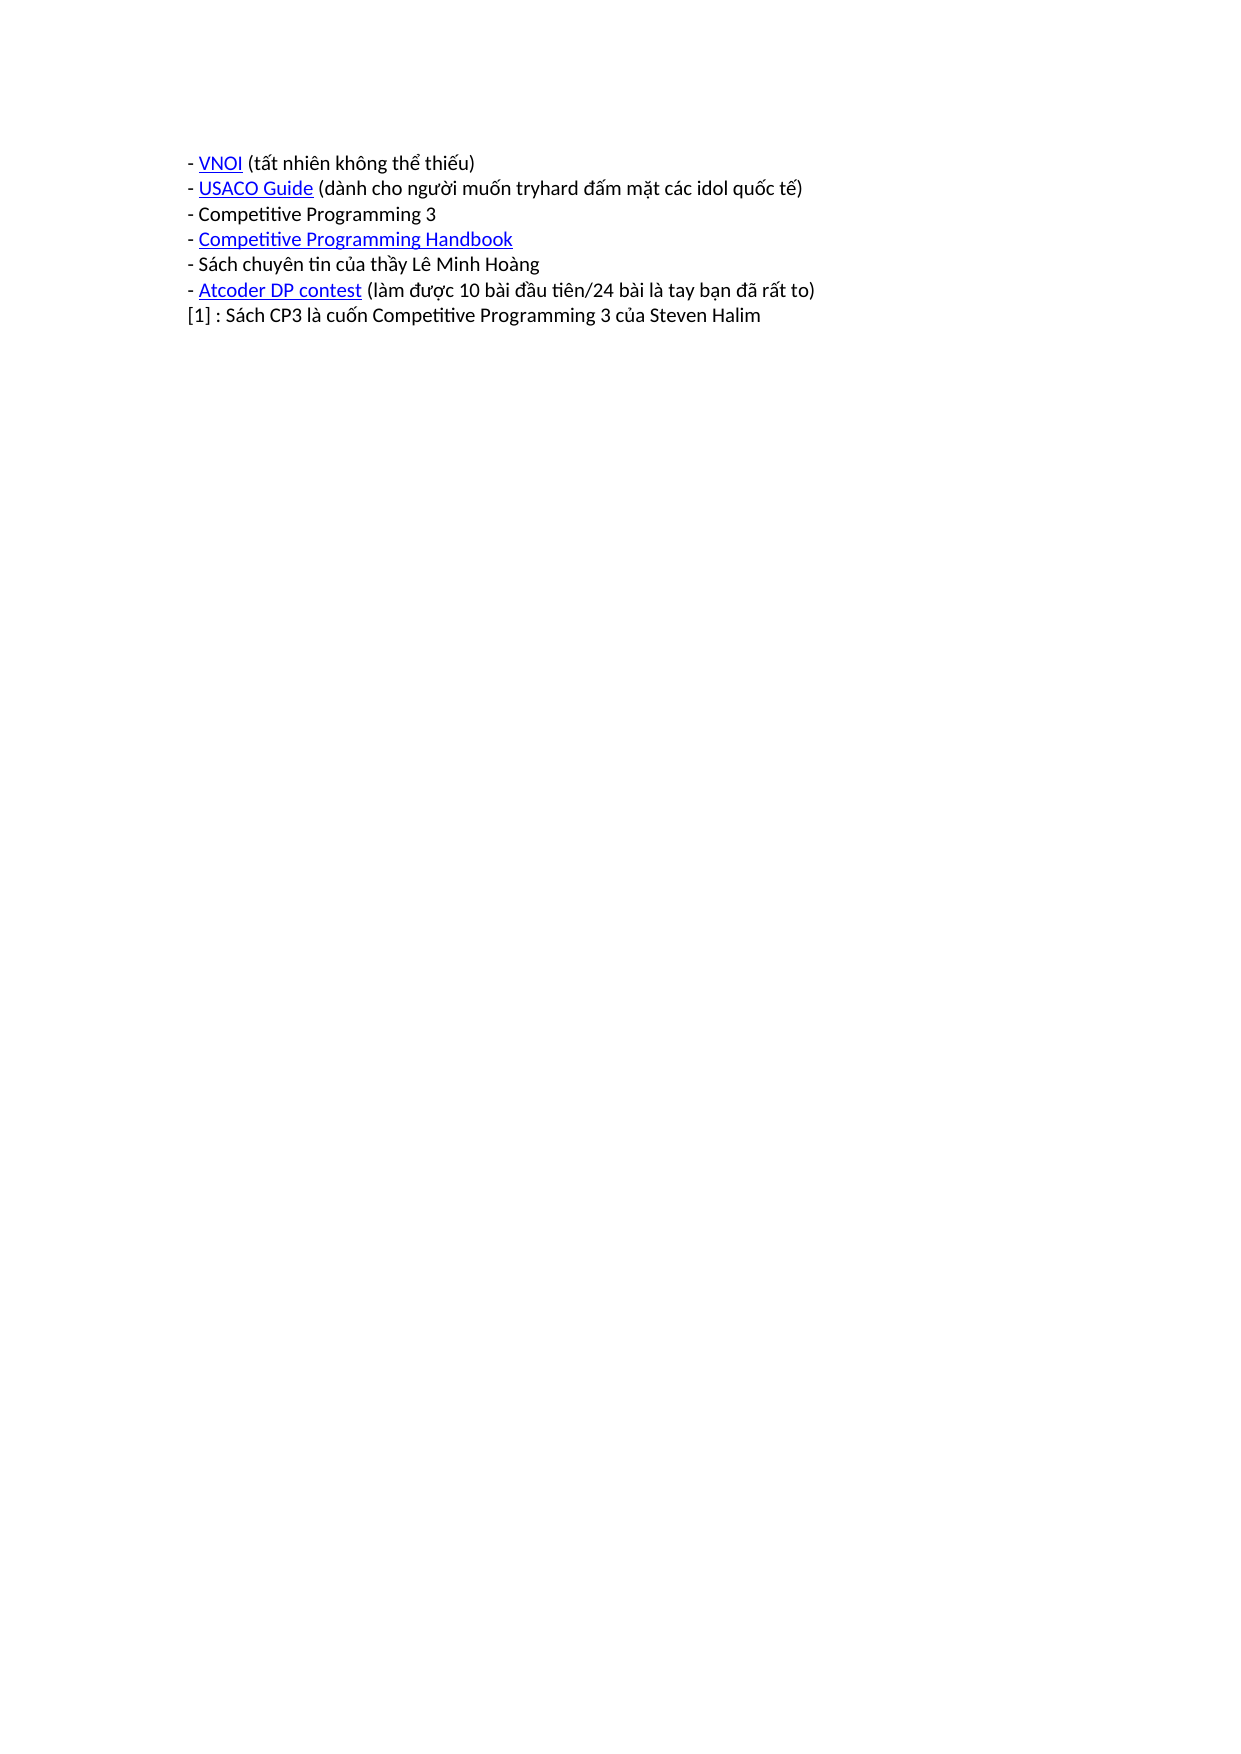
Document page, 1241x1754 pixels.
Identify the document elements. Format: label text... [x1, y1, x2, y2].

text [1] : Sách CP3 là cuốn Competitive Programming 3 của Steven Halim [187, 302, 1053, 328]
text - Competitive Programming Handbook [187, 226, 1053, 252]
text - Sách chuyên tin của thầy Lê Minh Hoàng [187, 252, 1053, 277]
text - VNOI (tất nhiên không thể thiếu) [187, 150, 1053, 175]
text - Competitive Programming 3 [187, 201, 1053, 226]
text - Atcoder DP contest (làm được 10 bài đầu tiên/24 bài là tay bạn đã rất to) [187, 277, 1053, 302]
text - USACO Guide (dành cho người muốn tryhard đấm mặt các idol quốc tế) [187, 175, 1053, 201]
